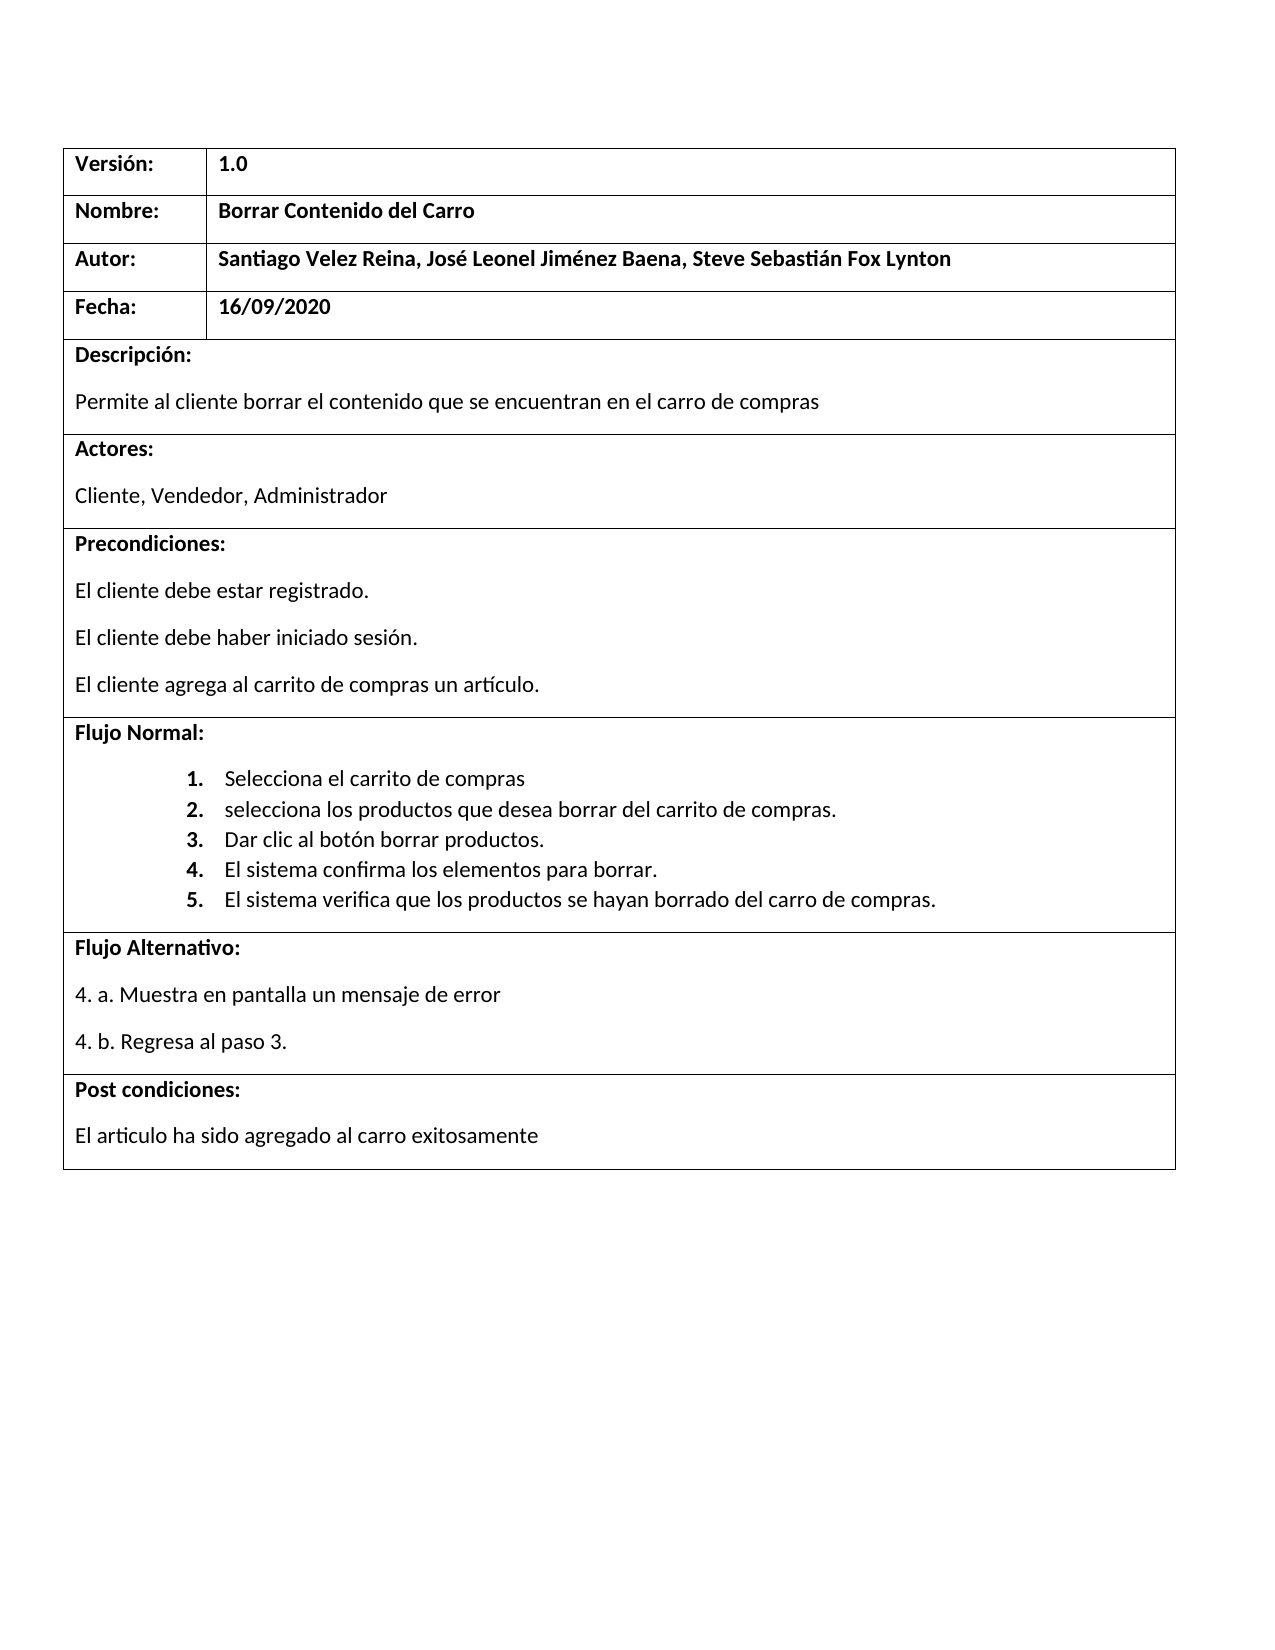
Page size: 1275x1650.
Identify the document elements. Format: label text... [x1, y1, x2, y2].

table_cell Descripción: Permite al cliente borrar el contenido que se encuentran en el carro de compras [64, 340, 1175, 433]
table_header Versión: [64, 149, 206, 195]
table_cell Post condiciones: El articulo ha sido agregado al carro exitosamente [64, 1075, 1175, 1168]
table_cell 16/09/2020 [207, 292, 1175, 339]
table_cell Flujo Normal: 1. Selecciona el carrito de compras 2. selecciona los productos que desea borrar del carrito de compras. 3. Dar clic al botón borrar productos. 4. El sistema confirma los elementos para borrar. 5. El sistema verifica que los productos se hayan borrado del carro de compras. [64, 718, 1175, 932]
table_cell Autor: [64, 244, 206, 291]
table_cell Precondiciones: El cliente debe estar registrado. El cliente debe haber iniciado sesión. El cliente agrega al carrito de compras un artículo. [64, 529, 1175, 717]
table_cell Actores: Cliente, Vendedor, Administrador [64, 435, 1175, 528]
table_cell Flujo Alternativo: 4. a. Muestra en pantalla un mensaje de error 4. b. Regresa al paso 3. [64, 933, 1175, 1074]
table_cell Borrar Contenido del Carro [207, 196, 1175, 243]
table_cell Nombre: [64, 196, 206, 243]
table_cell Fecha: [64, 292, 206, 339]
table_cell Santiago Velez Reina, José Leonel Jiménez Baena, Steve Sebastián Fox Lynton [207, 244, 1175, 291]
table_header 1.0 [207, 149, 1175, 195]
